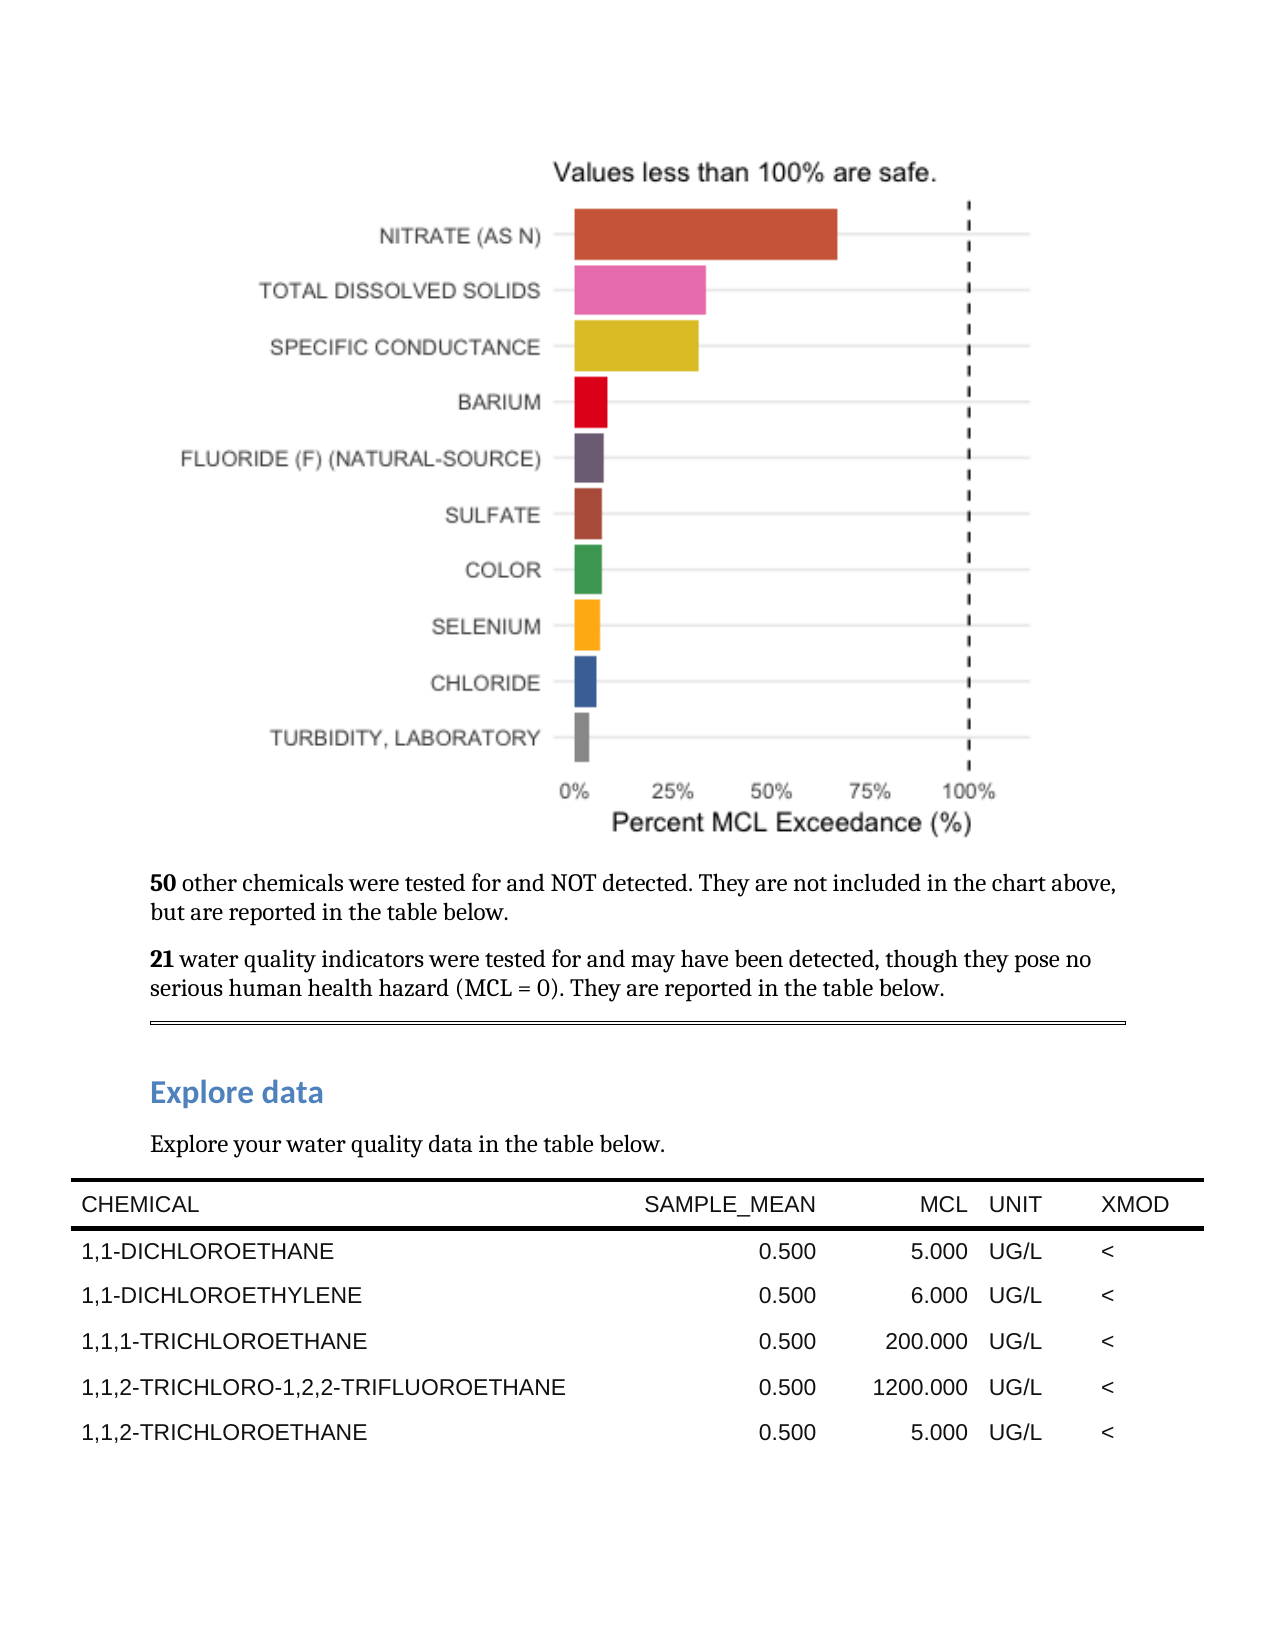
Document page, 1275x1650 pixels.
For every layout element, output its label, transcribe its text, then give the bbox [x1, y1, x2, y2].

text 50 other chemicals were tested for and NOT detected. They are not included in the chart above, but are reported in the table below. [150, 869, 1125, 926]
table_cell 0.500 [614, 1318, 826, 1364]
table_cell UG/L [978, 1231, 1090, 1272]
picture [168, 150, 1044, 850]
table_cell 0.500 [614, 1410, 826, 1456]
table_cell 1,1,1-TRICHLOROETHANE [71, 1318, 614, 1364]
table_cell 0.500 [614, 1231, 826, 1272]
text 21 water quality indicators were tested for and may have been detected, though they pose no serious human health hazard (MCL = 0). They are reported in the table below. [150, 945, 1125, 1002]
table_cell UG/L [978, 1272, 1090, 1318]
text Explore your water quality data in the table below. [150, 1130, 1125, 1159]
table_cell < [1090, 1318, 1204, 1364]
table_cell < [1090, 1231, 1204, 1272]
table_cell 200.000 [826, 1318, 978, 1364]
table_cell 0.500 [614, 1272, 826, 1318]
table_header UNIT [978, 1182, 1090, 1226]
table_cell < [1090, 1364, 1204, 1410]
table_cell 1,1-DICHLOROETHANE [71, 1231, 614, 1272]
table_cell 5.000 [826, 1231, 978, 1272]
table_cell 1,1,2-TRICHLORO-1,2,2-TRIFLUOROETHANE [71, 1364, 614, 1410]
table_cell UG/L [978, 1410, 1090, 1456]
table_header CHEMICAL [71, 1182, 614, 1226]
subtitle Explore data [150, 1071, 1125, 1112]
table_header MCL [826, 1182, 978, 1226]
table_cell 5.000 [826, 1410, 978, 1456]
table_cell 1,1-DICHLOROETHYLENE [71, 1272, 614, 1318]
table_cell UG/L [978, 1364, 1090, 1410]
table_header XMOD [1090, 1182, 1204, 1226]
table_cell 6.000 [826, 1272, 978, 1318]
table_cell < [1090, 1410, 1204, 1456]
table_cell 1,1,2-TRICHLOROETHANE [71, 1410, 614, 1456]
table_cell 0.500 [614, 1364, 826, 1410]
table_cell UG/L [978, 1318, 1090, 1364]
table_cell < [1090, 1272, 1204, 1318]
table_header SAMPLE_MEAN [614, 1182, 826, 1226]
table_cell 1200.000 [826, 1364, 978, 1410]
